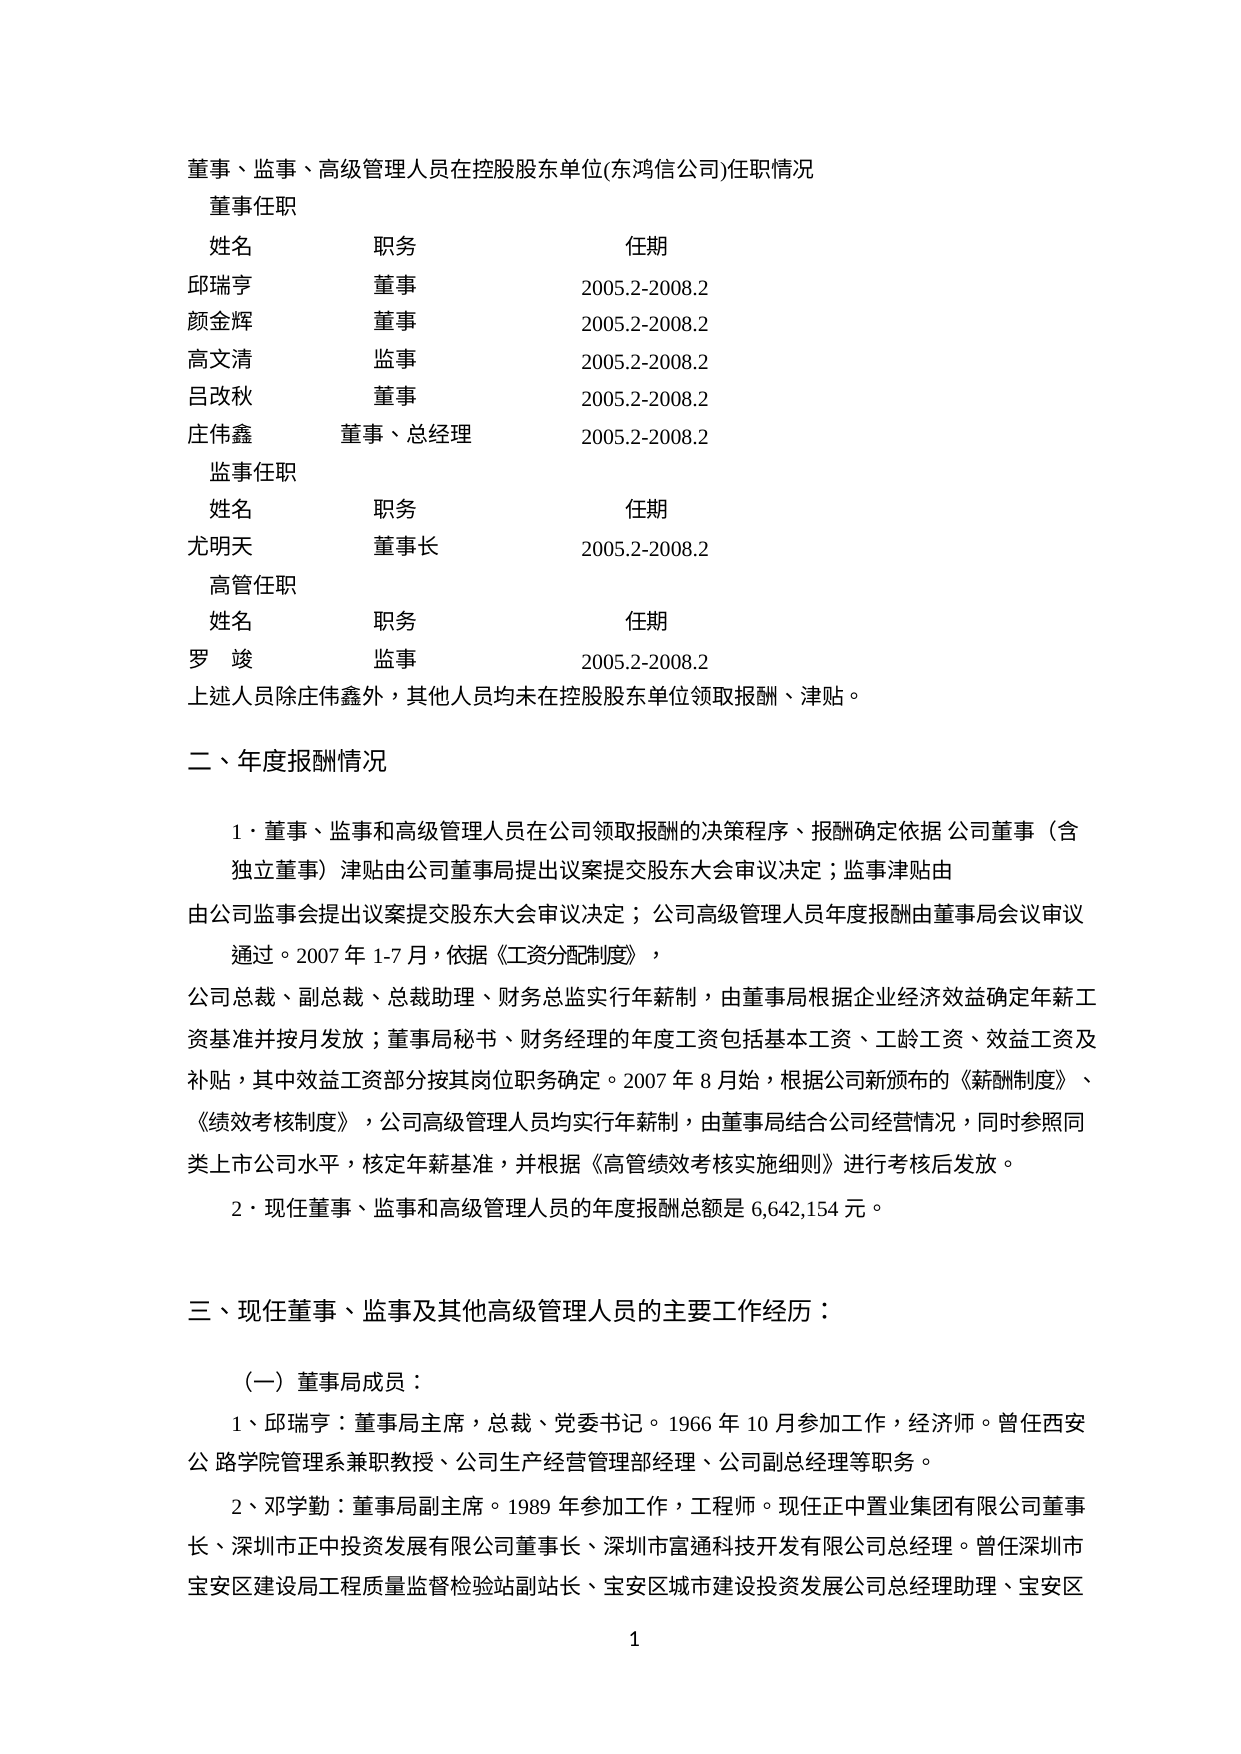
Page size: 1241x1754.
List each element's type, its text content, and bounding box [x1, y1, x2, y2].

table_cell 任期 [526, 493, 712, 530]
table_cell 尤明天 高管任职 [184, 530, 319, 605]
text 上述人员除庄伟鑫外，其他人员均未在控股股东单位领取报酬、津贴。 [187, 684, 1111, 710]
table_cell 2005.2-2008.2 [526, 530, 712, 605]
text 2、邓学勤：董事局副主席。1989 年参加工作，工程师。现任正中置业集团有限公司董事 长、深圳市正中投资发展有限公司董事长、深圳市富通科技开发有限公司总经理。曾任深圳市 宝安区建设局工程质量监督检验站副站长、宝安区城市建设投资发展公司总经理助理、宝安区 [187, 1491, 1088, 1601]
table_cell 2005.2-2008.2 [526, 418, 712, 493]
table_cell 任期 [526, 605, 712, 643]
table_cell 职务 [319, 493, 526, 530]
table_cell 监事 [319, 343, 526, 381]
table_cell 吕改秋 [184, 381, 319, 418]
text 董事、监事、高级管理人员在控股股东单位(东鸿信公司)任职情况 董事任职 [187, 154, 817, 221]
text 1．董事、监事和高级管理人员在公司领取报酬的决策程序、报酬确定依据 公司董事（含独立董事）津贴由公司董事局提出议案提交股东大会审议决定；监事津贴由 [231, 816, 1101, 885]
subtitle 二、年度报酬情况 [187, 743, 1111, 777]
table_cell 庄伟鑫 监事任职 [184, 418, 319, 493]
table_cell 监事 [319, 643, 526, 684]
table_header 姓名 邱瑞亨 [184, 228, 319, 306]
table_cell 职务 [319, 605, 526, 643]
text （一）董事局成员： [231, 1367, 817, 1397]
table_cell 董事 [319, 381, 526, 418]
table_cell 2005.2-2008.2 [526, 306, 712, 343]
table_cell 罗 竣 [184, 643, 319, 684]
table_header 职务 董事 [319, 228, 526, 306]
table_cell 董事长 [319, 530, 526, 605]
text 2．现任董事、监事和高级管理人员的年度报酬总额是 6,642,154 元。 [231, 1193, 1101, 1223]
text 公司总裁、副总裁、总裁助理、财务总监实行年薪制，由董事局根据企业经济效益确定年薪工 资基准并按月发放；董事局秘书、财务经理的年度工资包括基本工资、工龄工资、效益工资及 补贴，其中效益工资部分按其岗位职务确定。2007 年 8 月始，根据公司新颁布的《薪酬制度》、 [187, 982, 1099, 1095]
table_cell 高文清 [184, 343, 319, 381]
table_cell 2005.2-2008.2 [526, 643, 712, 684]
text 1、邱瑞亨：董事局主席，总裁、党委书记。1966 年 10 月参加工作，经济师。曾任西安公 路学院管理系兼职教授、公司生产经营管理部经理、公司副总经理等职务。 [187, 1408, 1088, 1477]
table_cell 2005.2-2008.2 [526, 343, 712, 381]
table_cell 姓名 [184, 493, 319, 530]
text 《绩效考核制度》，公司高级管理人员均实行年薪制，由董事局结合公司经营情况，同时参照同 类上市公司水平，核定年薪基准，并根据《高管绩效考核实施细则》进行考核后发放。 [187, 1107, 1101, 1178]
subtitle 三、现任董事、监事及其他高级管理人员的主要工作经历： [187, 1294, 1111, 1328]
table_cell 颜金辉 [184, 306, 319, 343]
table_header 任期 2005.2-2008.2 [526, 228, 712, 306]
text 由公司监事会提出议案提交股东大会审议决定； 公司高级管理人员年度报酬由董事局会议审议通过。2007 年 1-7 月，依据《工资分配制度》， [187, 898, 1101, 970]
table_cell 2005.2-2008.2 [526, 381, 712, 418]
table_cell 姓名 [184, 605, 319, 643]
table_cell 董事 [319, 306, 526, 343]
table_cell 董事、总经理 [319, 418, 526, 493]
